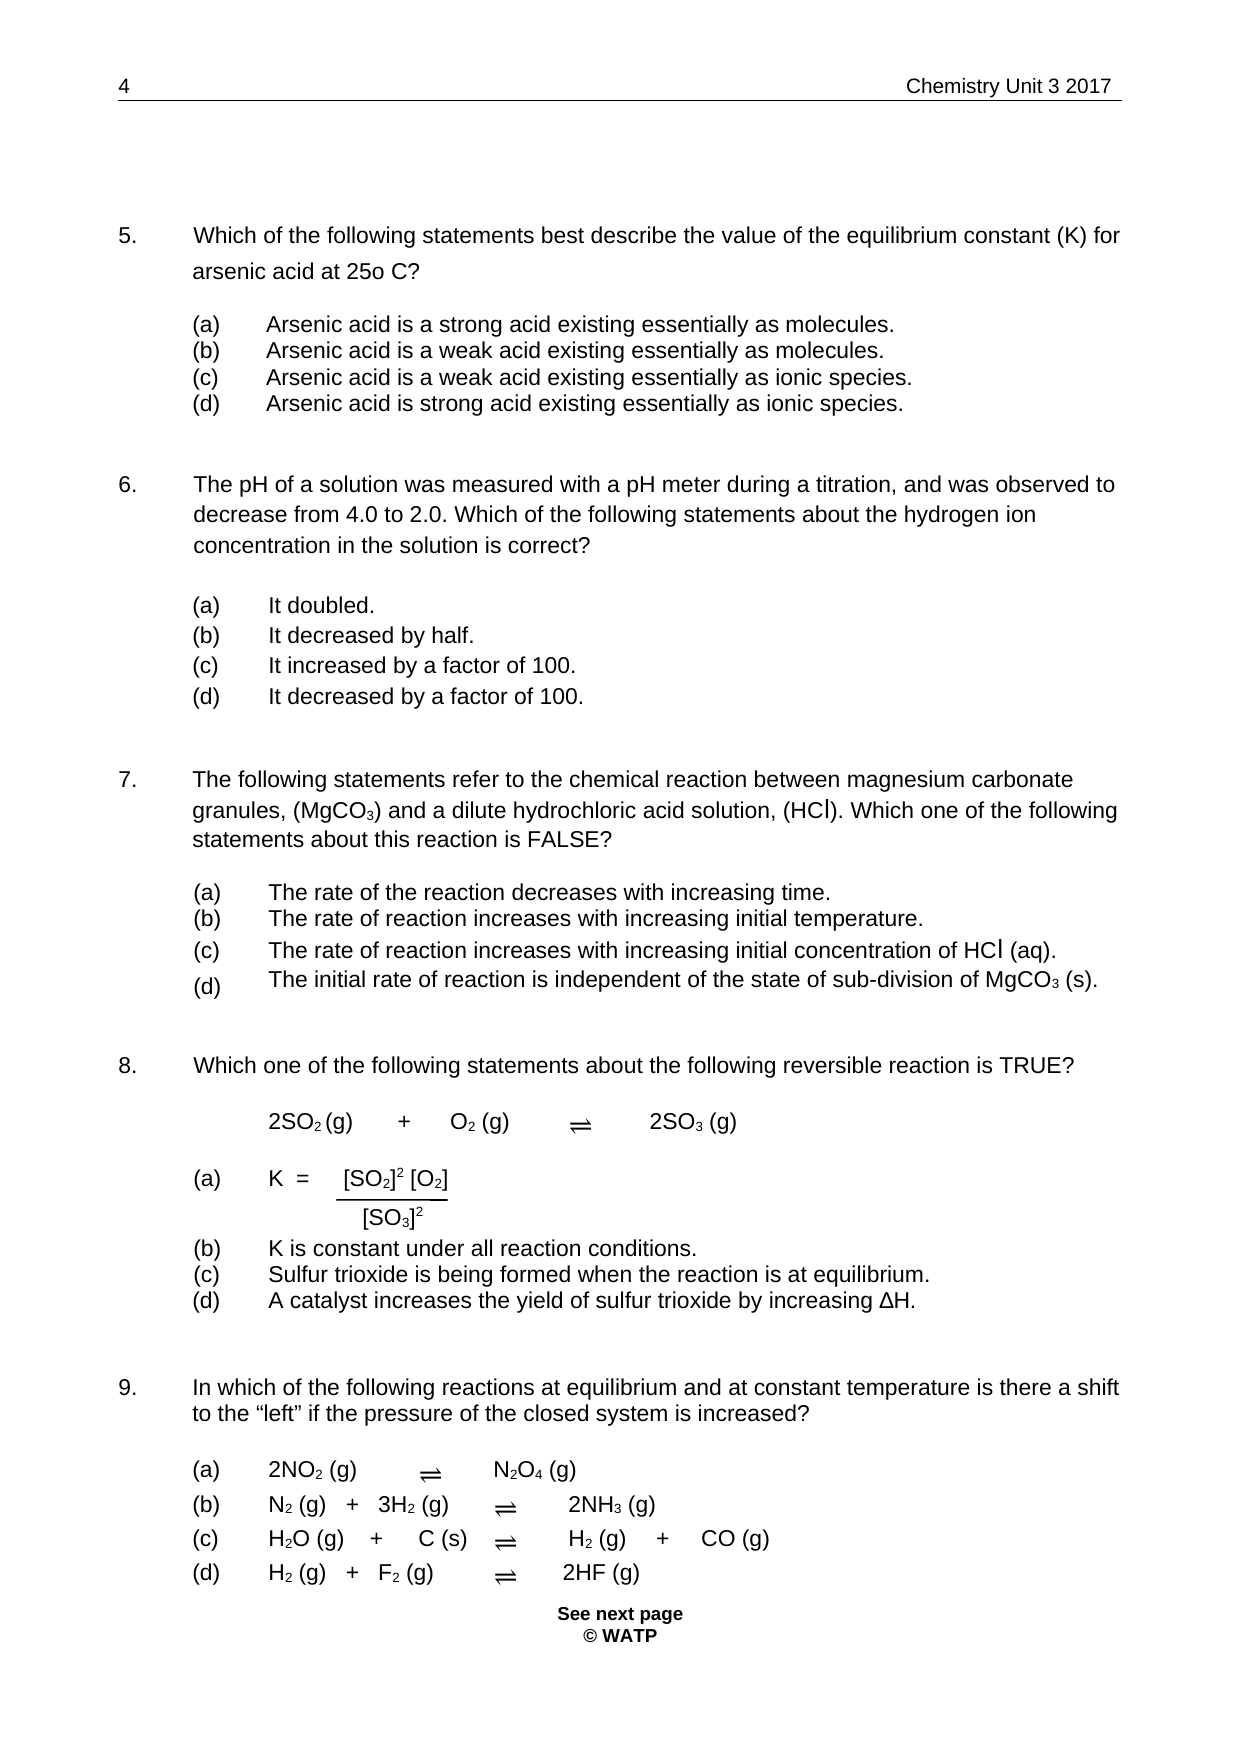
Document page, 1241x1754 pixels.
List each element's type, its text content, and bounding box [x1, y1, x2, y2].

list It increased by a factor of 100. [192, 652, 1122, 679]
text (d) H2 (g) + F2 (g) ⇌ 2HF (g) [181, 1556, 1039, 1590]
list K = [SO2]2 [O2] [193, 1165, 1056, 1191]
list The pH of a solution was measured with a pH meter during a titration, and was observed to decrease from 4.0 to 2.0. Which of the following statements about the hydrogen ion concentration in the solution is correct? [118, 471, 1122, 558]
text (a) 2NO2 (g) ⇌ N2O4 (g) [181, 1453, 1039, 1487]
text 2SO2 (g) + O2 (g) ⇌ 2SO3 (g) [118, 1104, 1056, 1138]
list Arsenic acid is a weak acid existing essentially as molecules. [192, 337, 1140, 363]
text (b) K is constant under all reaction conditions. [118, 1234, 1056, 1261]
list It decreased by a factor of 100. [192, 683, 1122, 709]
text (c) The rate of reaction increases with increasing initial concentration of HCl (aq). [118, 931, 1122, 966]
text 9. In which of the following reactions at equilibrium and at constant temperature is there a shift to the “left” if the pressure of the closed system is increased? [118, 1374, 1124, 1427]
text (a) The rate of the reaction decreases with increasing time. [118, 879, 1122, 905]
text 5. Which of the following statements best describe the value of the equilibrium constant (K) for arsenic acid at 25o C? [118, 213, 1140, 284]
text (b) The rate of reaction increases with increasing initial temperature. [118, 905, 1122, 931]
text (c) Sulfur trioxide is being formed when the reaction is at equilibrium. [118, 1261, 1056, 1287]
text 7. The following statements refer to the chemical reaction between magnesium carbonate granules, (MgCO3) and a dilute hydrochloric acid solution, (HCl). Which one of the following statements about this reaction is FALSE? [118, 766, 1124, 852]
list Arsenic acid is a strong acid existing essentially as molecules. [192, 311, 1140, 337]
text (b) N2 (g) + 3H2 (g) ⇌ 2NH3 (g) [181, 1487, 1039, 1521]
text (c) H2O (g) + C (s) ⇌ H2 (g) + CO (g) [181, 1521, 1039, 1556]
list It doubled. [192, 592, 1122, 618]
list It decreased by half. [192, 622, 1122, 649]
text [SO3]2 [118, 1204, 1056, 1231]
list Arsenic acid is a weak acid existing essentially as ionic species. [192, 363, 1140, 390]
text 8. Which one of the following statements about the following reversible reaction is TRUE? [118, 1052, 1124, 1078]
text (d) The initial rate of reaction is independent of the state of sub-division of MgCO3 (s). [193, 966, 1122, 999]
list Arsenic acid is strong acid existing essentially as ionic species. [192, 390, 1140, 416]
text (d) A catalyst increases the yield of sulfur trioxide by increasing ∆H. [118, 1287, 1122, 1348]
